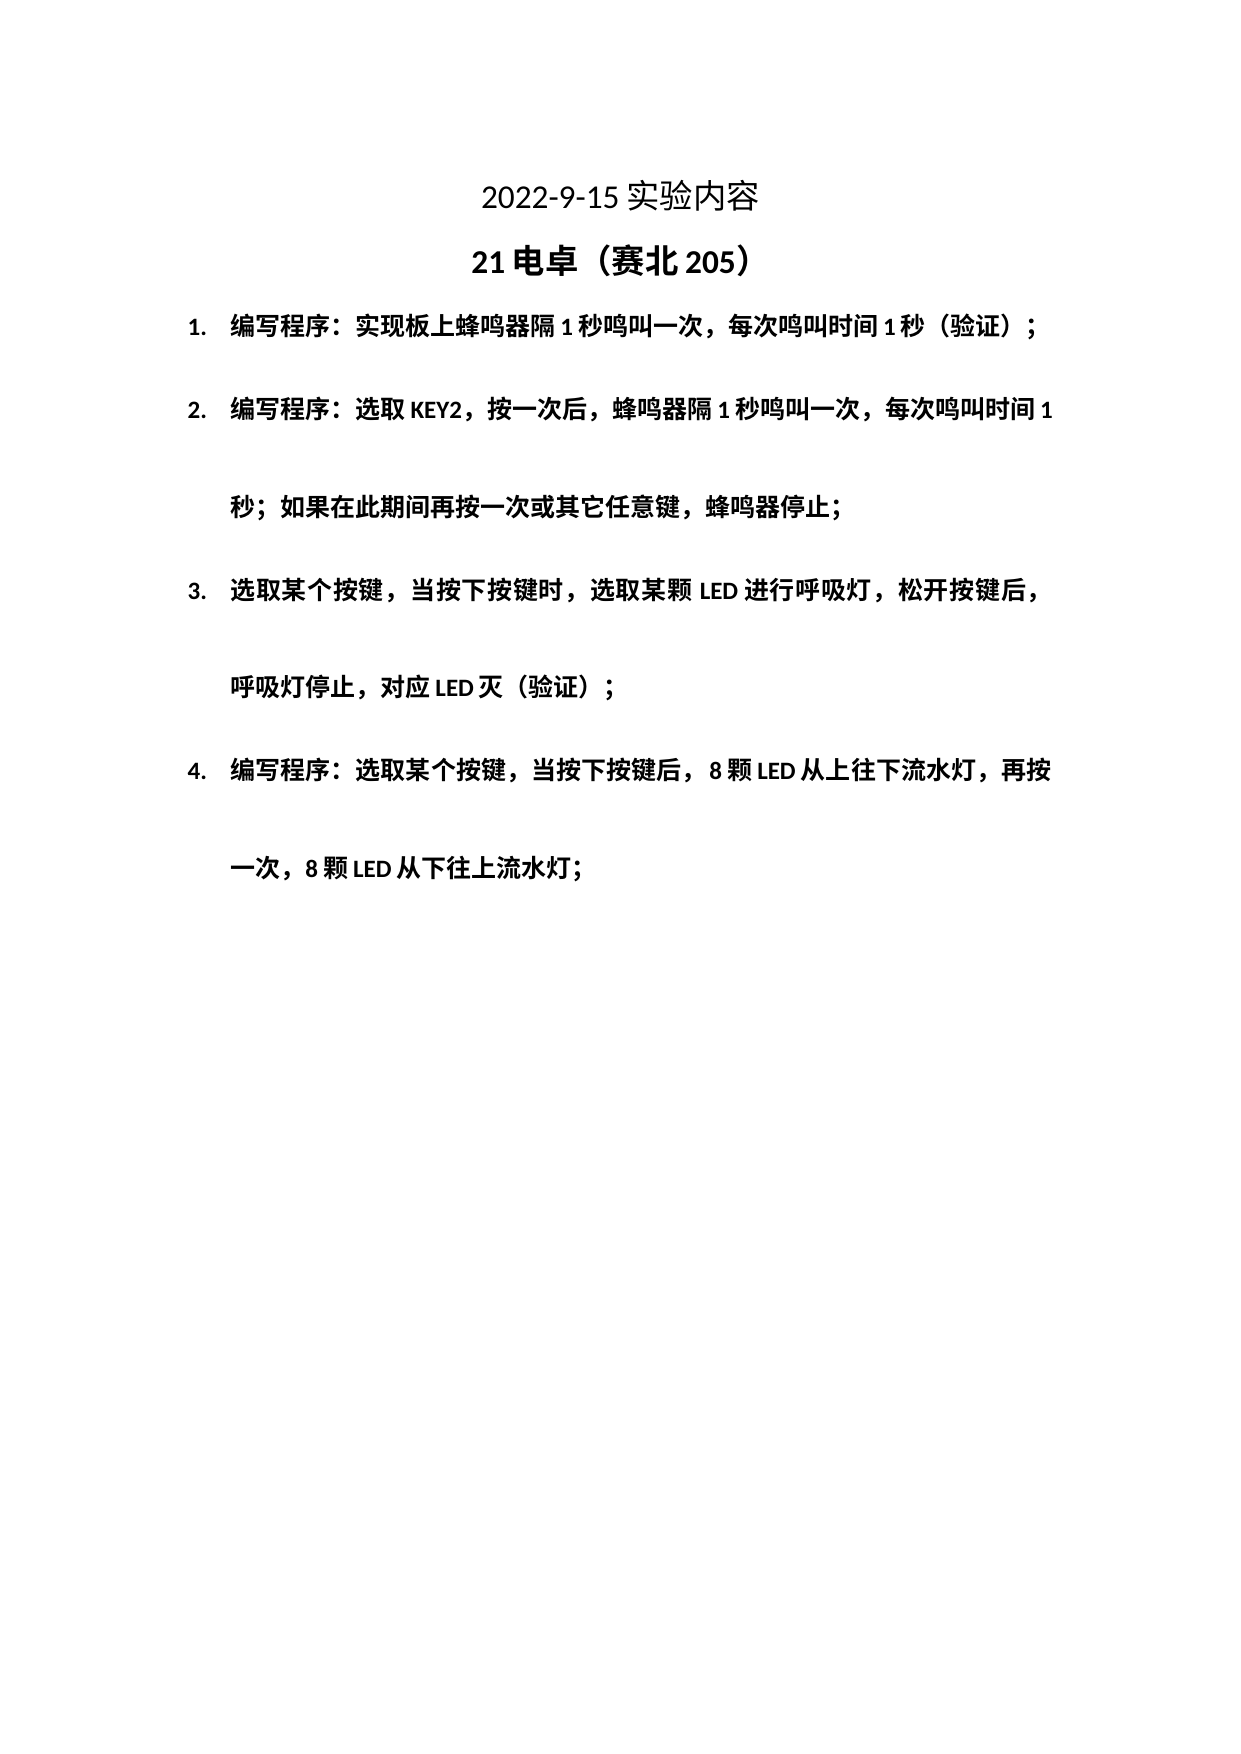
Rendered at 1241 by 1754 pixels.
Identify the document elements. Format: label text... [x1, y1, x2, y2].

text 21电卓（赛北205） [187, 227, 1053, 292]
list 编写程序：实现板上蜂鸣器隔1秒鸣叫一次，每次鸣叫时间1秒（验证）； [187, 292, 1053, 357]
list 编写程序：选取KEY2，按一次后，蜂鸣器隔1秒鸣叫一次，每次鸣叫时间1秒；如果在此期间再按一次或其它任意键，蜂鸣器停止； [187, 375, 1053, 538]
list 编写程序：选取某个按键，当按下按键后，8颗LED从上往下流水灯，再按一次，8颗LED从下往上流水灯； [187, 736, 1053, 899]
list 选取某个按键，当按下按键时，选取某颗LED进行呼吸灯，松开按键后，呼吸灯停止，对应LED灭（验证）； [187, 556, 1053, 718]
text 2022-9-15实验内容 [187, 162, 1053, 227]
